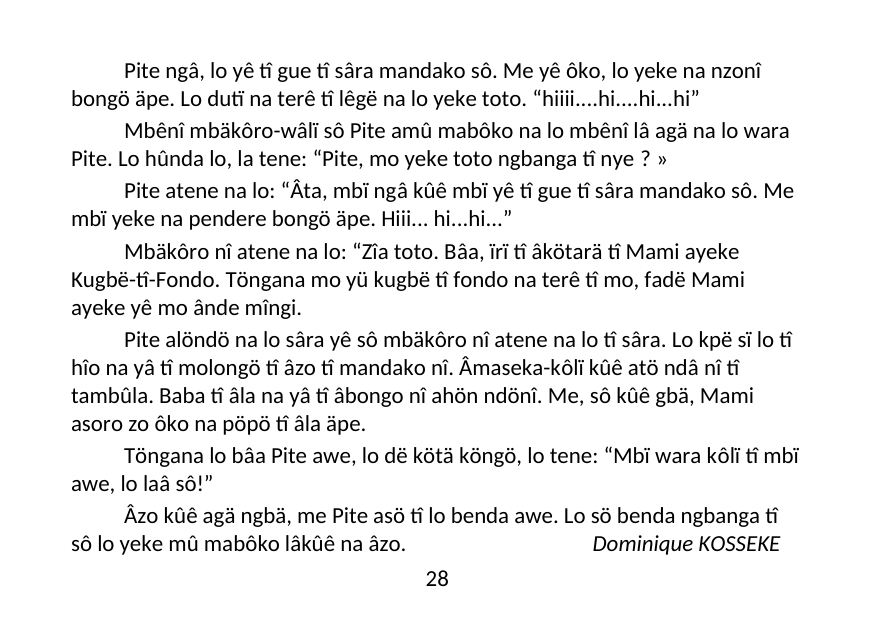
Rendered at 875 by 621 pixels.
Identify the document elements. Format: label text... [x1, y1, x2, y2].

text Töngana lo bâa Pite awe, lo dë kötä köngö, lo tene: “Mbï wara kôlï tî mbï awe, lo laâ sô!” [71, 441, 803, 497]
text Mbäkôro nî atene na lo: “Zîa toto. Bâa, ïrï tî âkötarä tî Mami ayeke Kugbë-tî-Fondo. Töngana mo yü kugbë tî fondo na terê tî mo, fadë Mami ayeke yê mo ânde mîngi. [71, 237, 803, 321]
text Pite ngâ, lo yê tî gue tî sâra mandako sô. Me yê ôko, lo yeke na nzonî bongö äpe. Lo dutï na terê tî lêgë na lo yeke toto. “hiiii....hi....hi...hi” [71, 56, 803, 112]
text Mbênî mbäkôro-wâlï sô Pite amû mabôko na lo mbênî lâ agä na lo wara Pite. Lo hûnda lo, la tene: “Pite, mo yeke toto ngbanga tî nye ? » [71, 116, 803, 172]
text Pite atene na lo: “Âta, mbï ngâ kûê mbï yê tî gue tî sâra mandako sô. Me mbï yeke na pendere bongö äpe. Hiii... hi...hi...” [71, 177, 803, 233]
text Pite alöndö na lo sâra yê sô mbäkôro nî atene na lo tî sâra. Lo kpë sï lo tî hîo na yâ tî molongö tî âzo tî mandako nî. Âmaseka-kôlï kûê atö ndâ nî tî tambûla. Baba tî âla na yâ tî âbongo nî ahön ndönî. Me, sô kûê gbä, Mami asoro zo ôko na pöpö tî âla äpe. [71, 325, 803, 437]
text Âzo kûê agä ngbä, me Pite asö tî lo benda awe. Lo sö benda ngbanga tî sô lo yeke mû mabôko lâkûê na âzo. Dominique KOSSEKE [71, 501, 803, 557]
